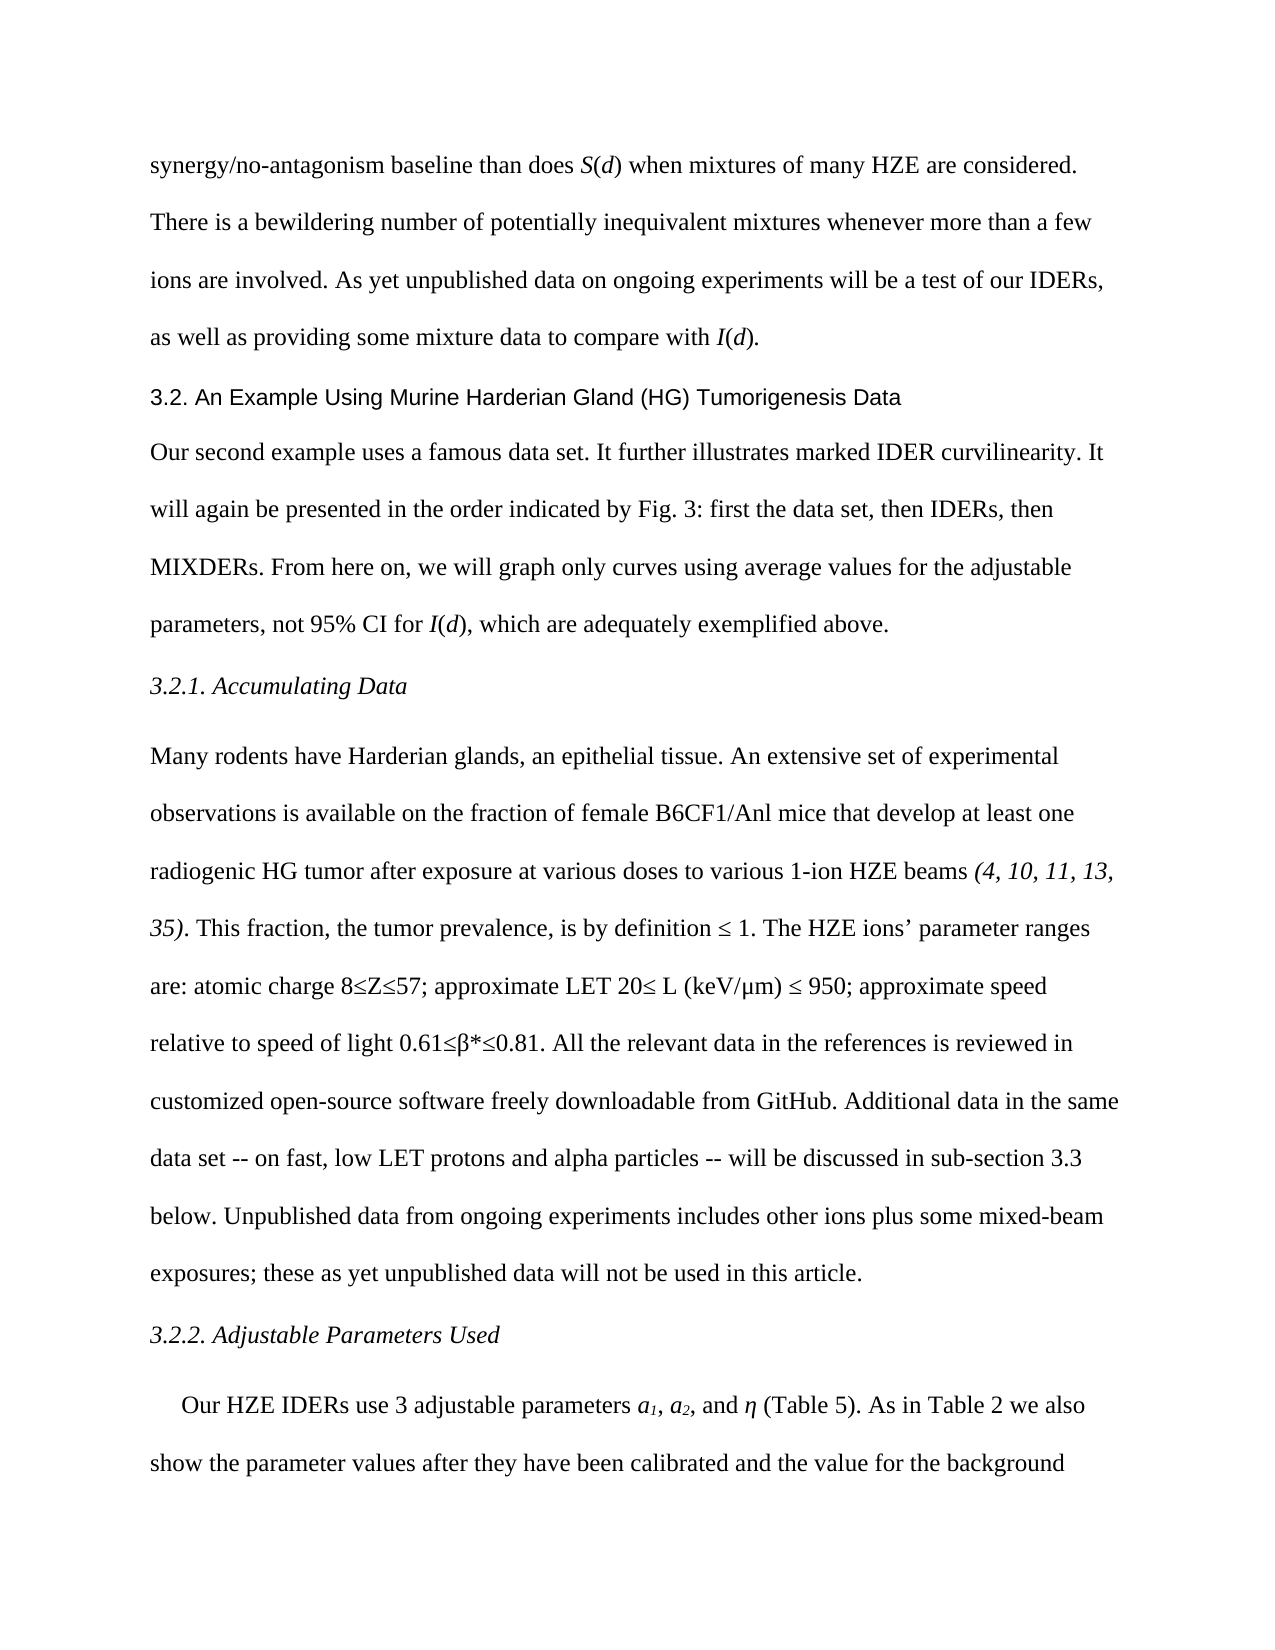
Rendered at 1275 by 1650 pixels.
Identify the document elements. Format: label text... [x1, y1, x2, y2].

text Many rodents have Harderian glands, an epithelial tissue. An extensive set of experimental observations is available on the fraction of female B6CF1/Anl mice that develop at least one radiogenic HG tumor after exposure at various doses to various 1-ion HZE beams (4, 10, 11, 13, 35). This fraction, the tumor prevalence, is by definition ≤ 1. The HZE ions’ parameter ranges are: atomic charge 8≤Z≤57; approximate LET 20≤ L (keV/μm) ≤ 950; approximate speed relative to speed of light 0.61≤β*≤0.81. All the relevant data in the references is reviewed in customized open-source software freely downloadable from GitHub. Additional data in the same data set -- on fast, low LET protons and alpha particles -- will be discussed in sub-section 3.3 below. Unpublished data from ongoing experiments includes other ions plus some mixed-beam exposures; these as yet unpublished data will not be used in this article. [150, 741, 1125, 1287]
subtitle 3.2. An Example Using Murine Harderian Gland (HG) Tumorigenesis Data [150, 384, 1125, 411]
text Our second example uses a famous data set. It further illustrates marked IDER curvilinearity. It will again be presented in the order indicated by Fig. 3: first the data set, then IDERs, then MIXDERs. From here on, we will graph only curves using average values for the adjustable parameters, not 95% CI for I(d), which are adequately exemplified above. [150, 437, 1125, 638]
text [150, 150, 1125, 351]
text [150, 1390, 1125, 1476]
subtitle 3.2.2. Adjustable Parameters Used [150, 1320, 1125, 1349]
subtitle 3.2.1. Accumulating Data [150, 671, 1125, 700]
